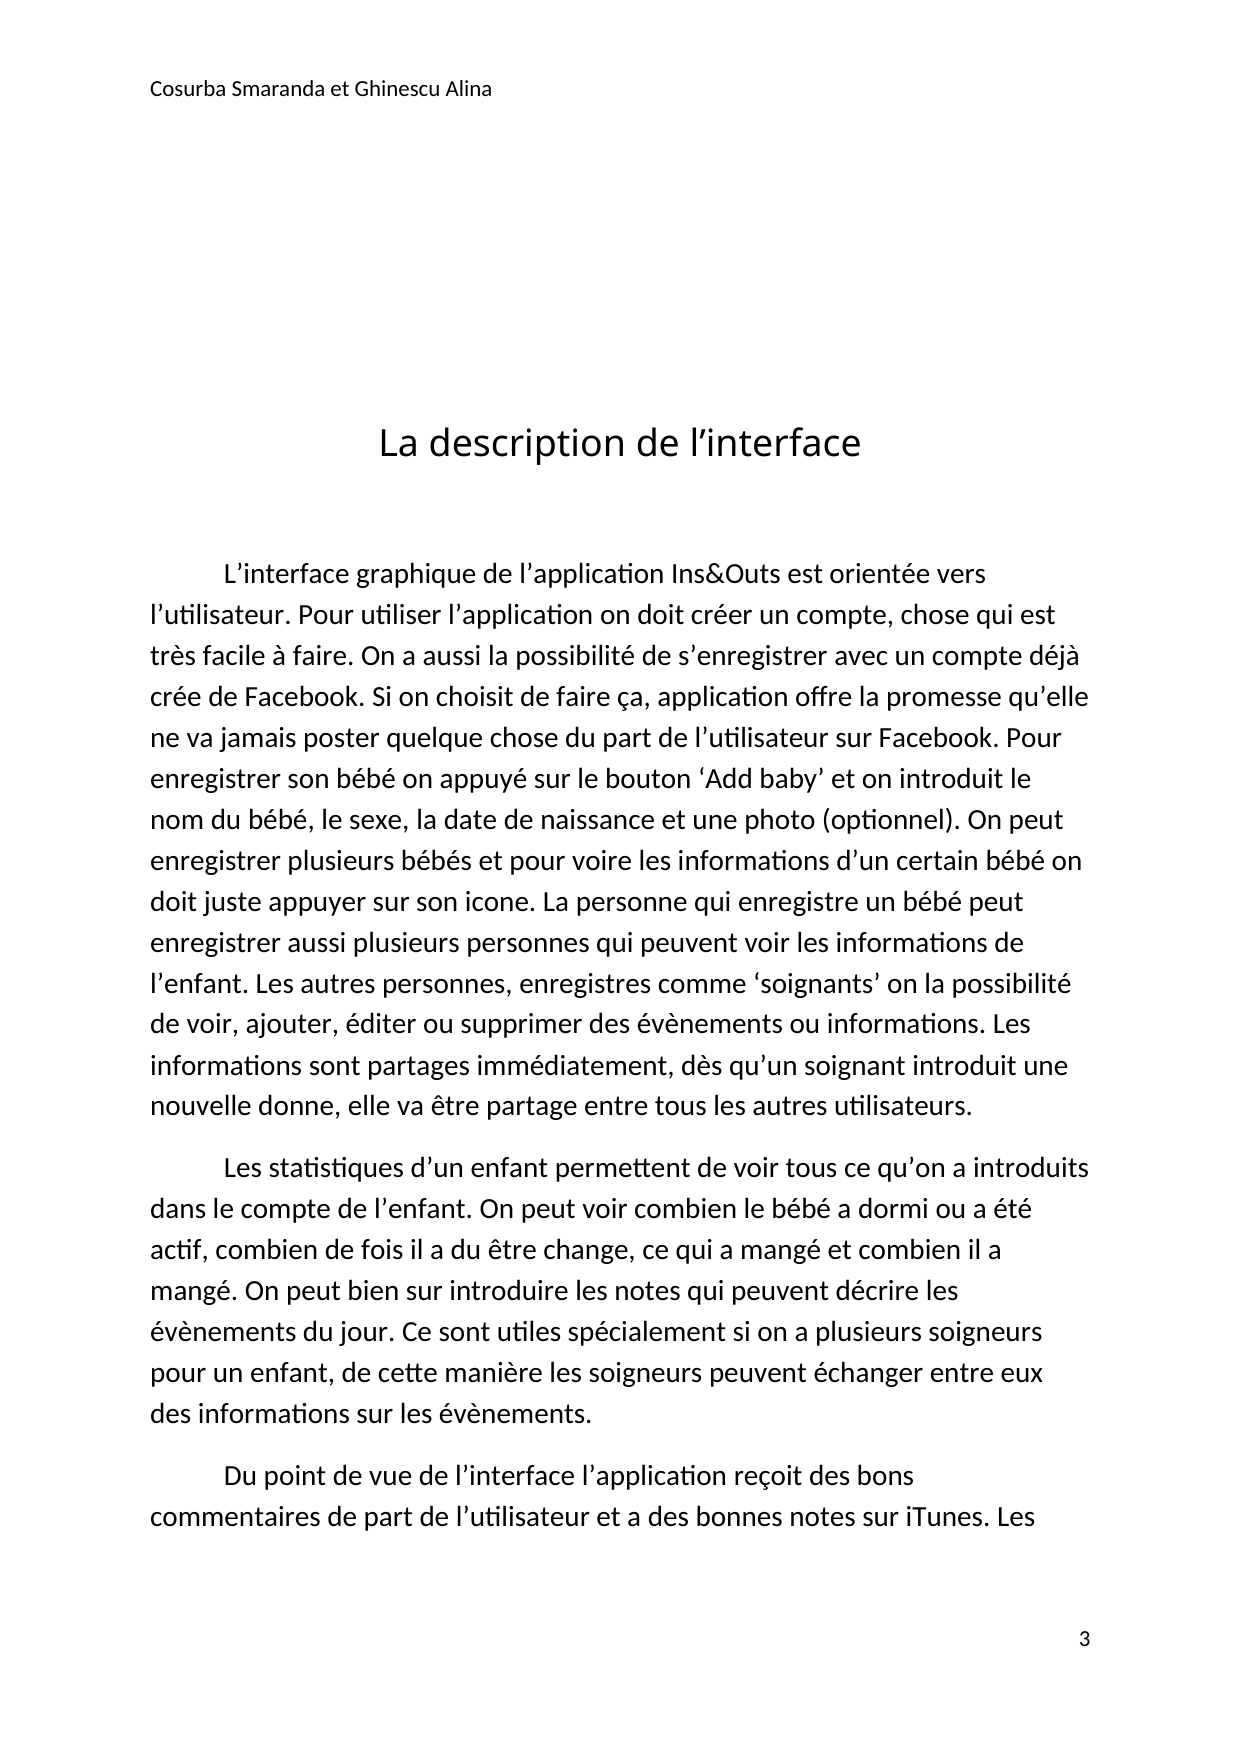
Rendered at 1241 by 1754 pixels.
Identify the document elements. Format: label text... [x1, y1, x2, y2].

text La description de l’interface [150, 416, 1090, 467]
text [150, 1457, 1090, 1533]
text Les statistiques d’un enfant permettent de voir tous ce qu’on a introduits dans le compte de l’enfant. On peut voir combien le bébé a dormi ou a été actif, combien de fois il a du être change, ce qui a mangé et combien il a mangé. On peut bien sur introduire les notes qui peuvent décrire les évènements du jour. Ce sont utiles spécialement si on a plusieurs soigneurs pour un enfant, de cette manière les soigneurs peuvent échanger entre eux des informations sur les évènements. [150, 1149, 1090, 1431]
text L’interface graphique de l’application Ins&Outs est orientée vers l’utilisateur. Pour utiliser l’application on doit créer un compte, chose qui est très facile à faire. On a aussi la possibilité de s’enregistrer avec un compte déjà crée de Facebook. Si on choisit de faire ça, application offre la promesse qu’elle ne va jamais poster quelque chose du part de l’utilisateur sur Facebook. Pour enregistrer son bébé on appuyé sur le bouton ‘Add baby’ et on introduit le nom du bébé, le sexe, la date de naissance et une photo (optionnel). On peut enregistrer plusieurs bébés et pour voire les informations d’un certain bébé on doit juste appuyer sur son icone. La personne qui enregistre un bébé peut enregistrer aussi plusieurs personnes qui peuvent voir les informations de l’enfant. Les autres personnes, enregistres comme ‘soignants’ on la possibilité de voir, ajouter, éditer ou supprimer des évènements ou informations. Les informations sont partages immédiatement, dès qu’un soignant introduit une nouvelle donne, elle va être partage entre tous les autres utilisateurs. [150, 555, 1090, 1123]
